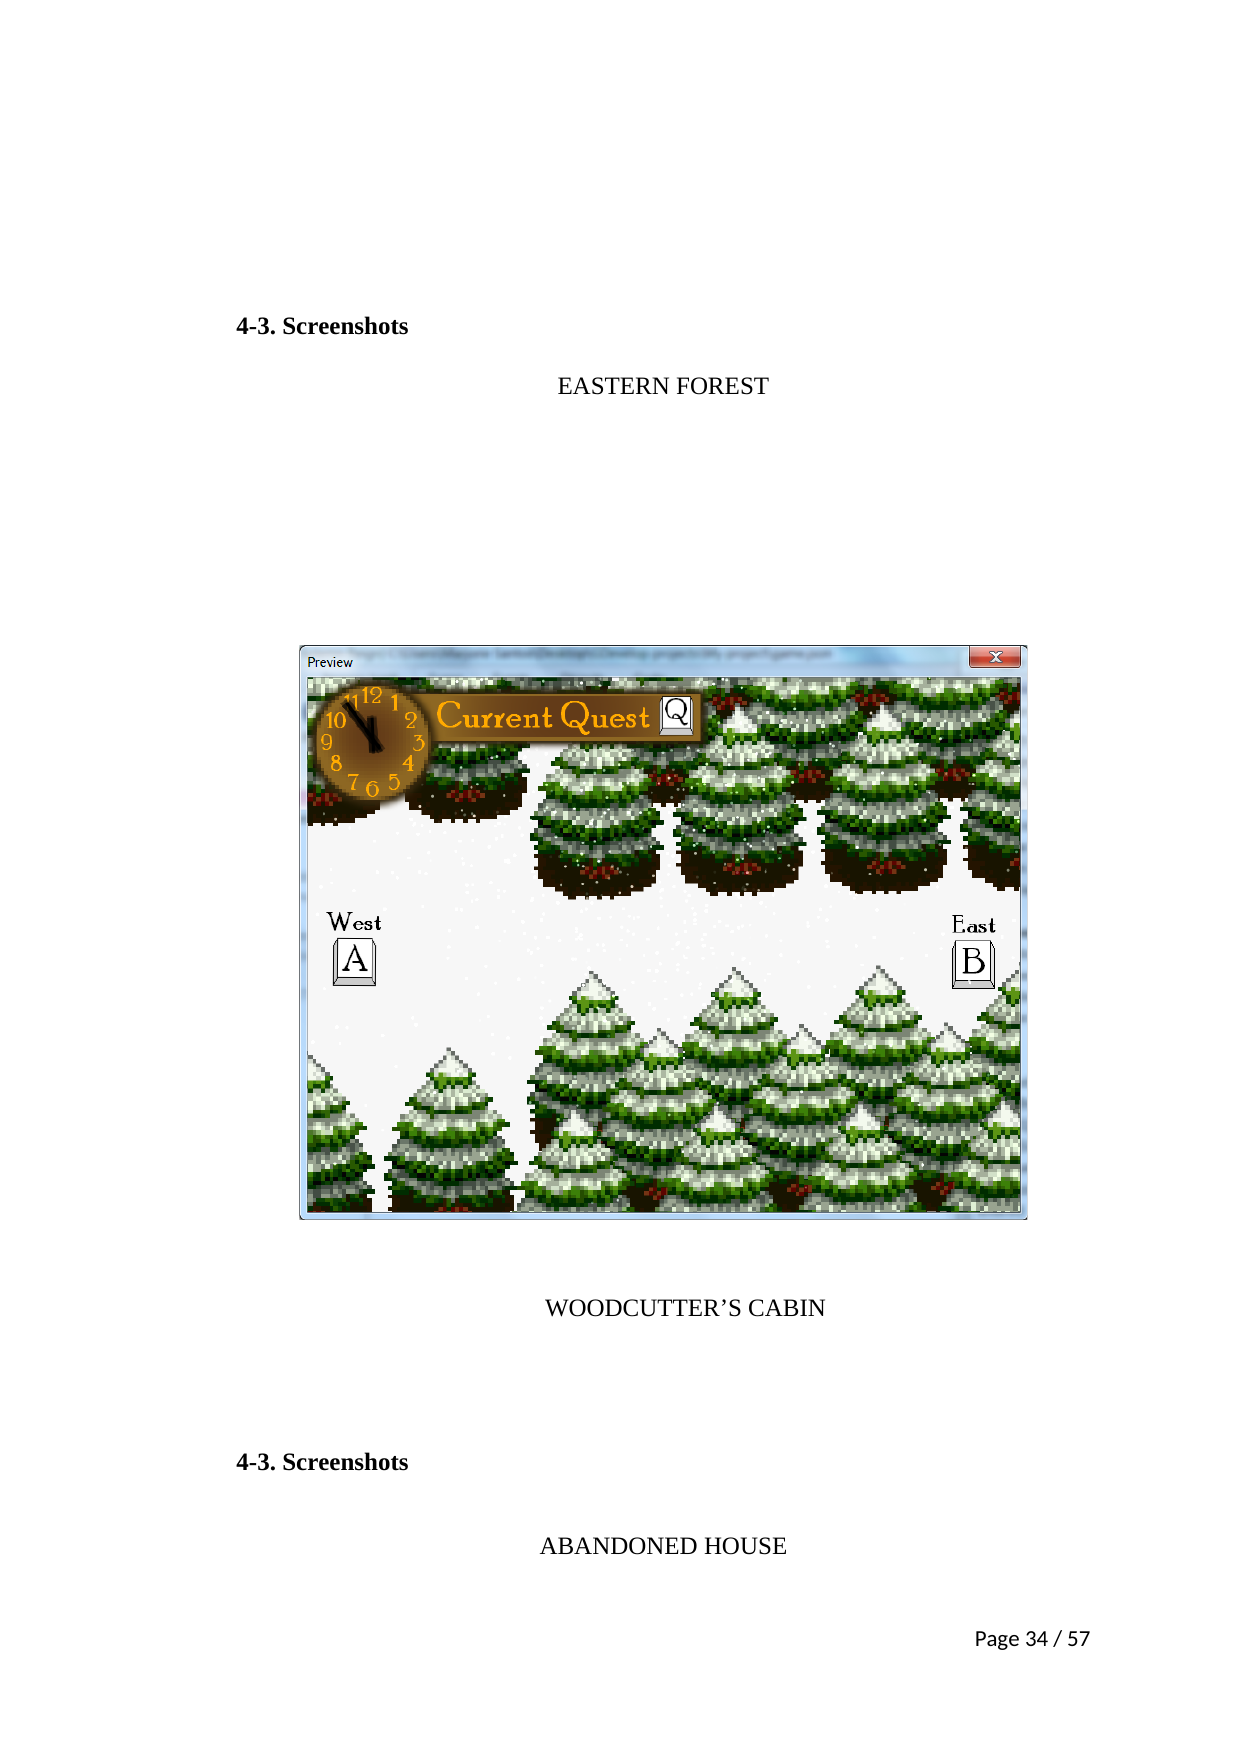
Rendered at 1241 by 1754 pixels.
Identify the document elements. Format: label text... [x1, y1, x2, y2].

text 4-3. Screenshots [236, 1447, 1090, 1476]
picture [299, 645, 1028, 1220]
text 4-3. Screenshots [236, 311, 1090, 340]
